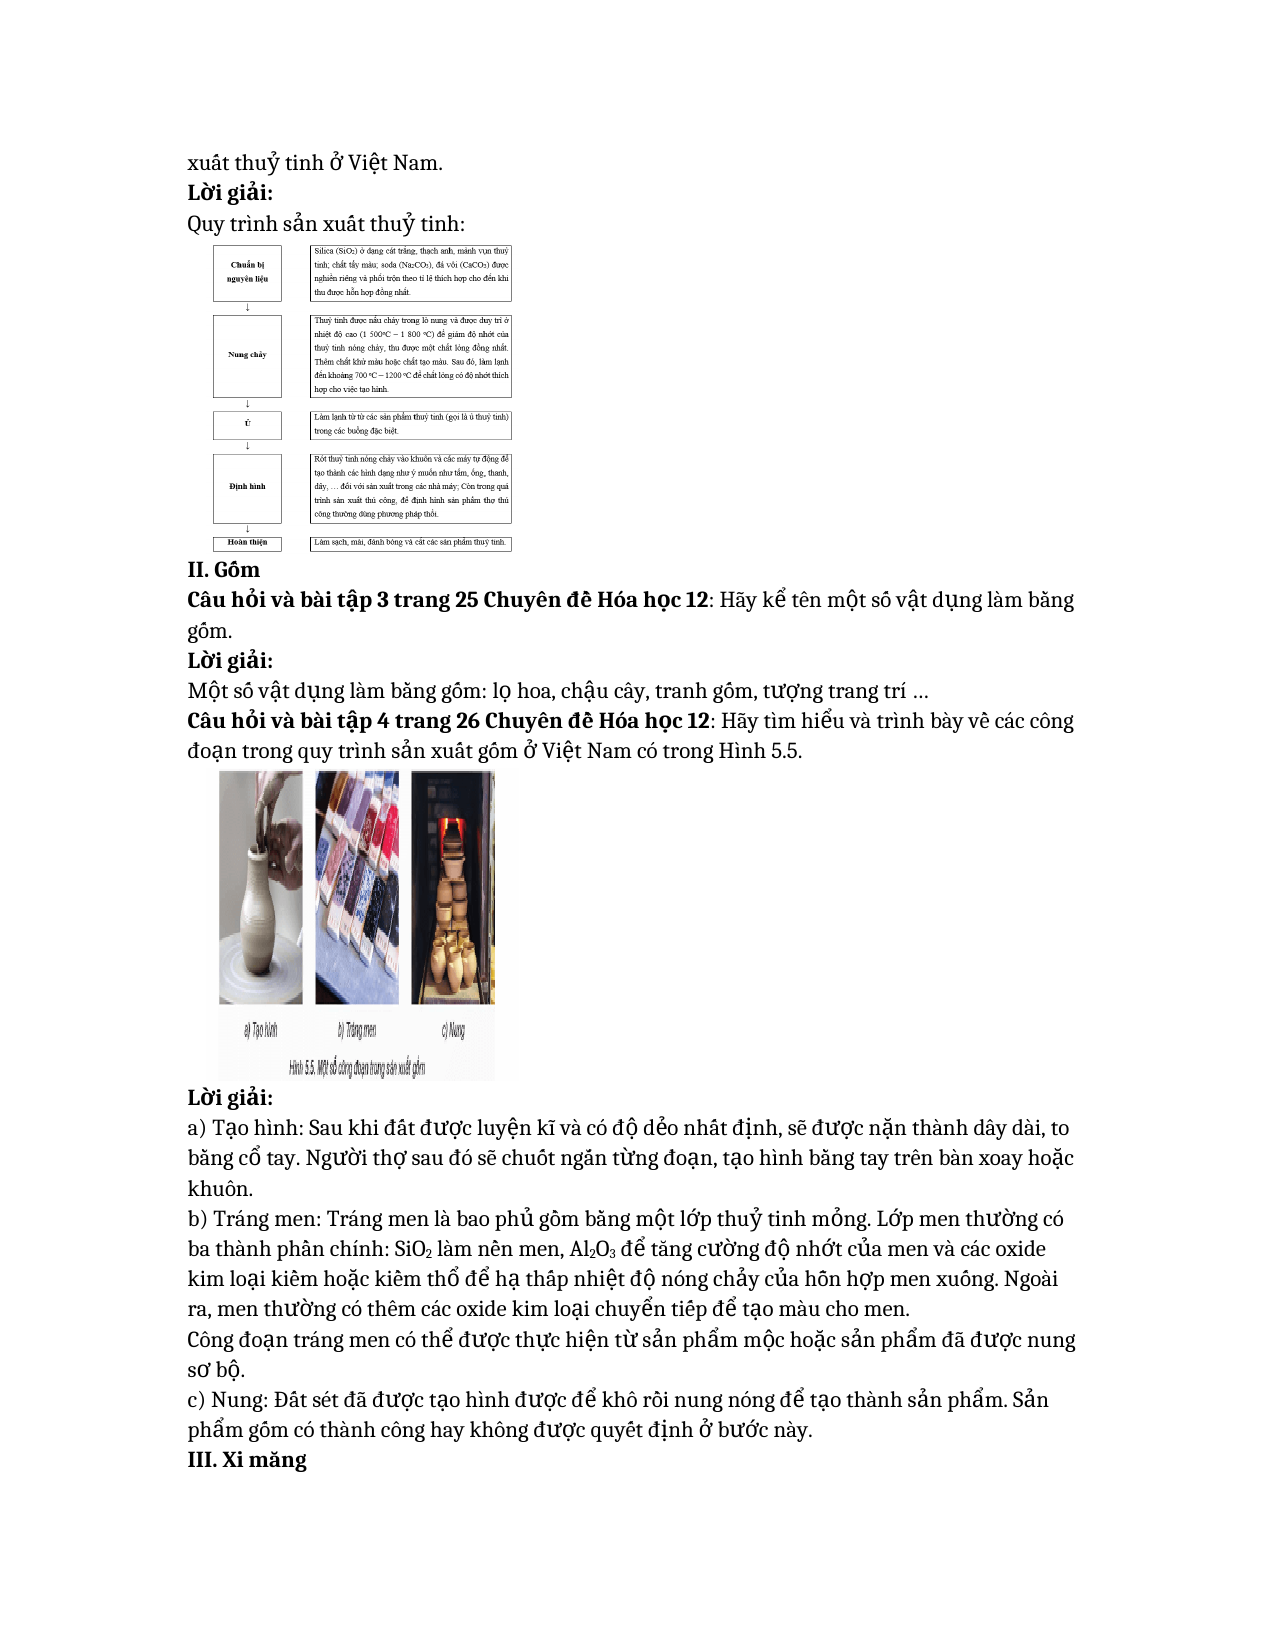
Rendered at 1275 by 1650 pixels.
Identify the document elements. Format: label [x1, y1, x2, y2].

picture [206, 240, 519, 554]
text [187, 150, 1087, 1474]
picture [206, 768, 519, 1081]
